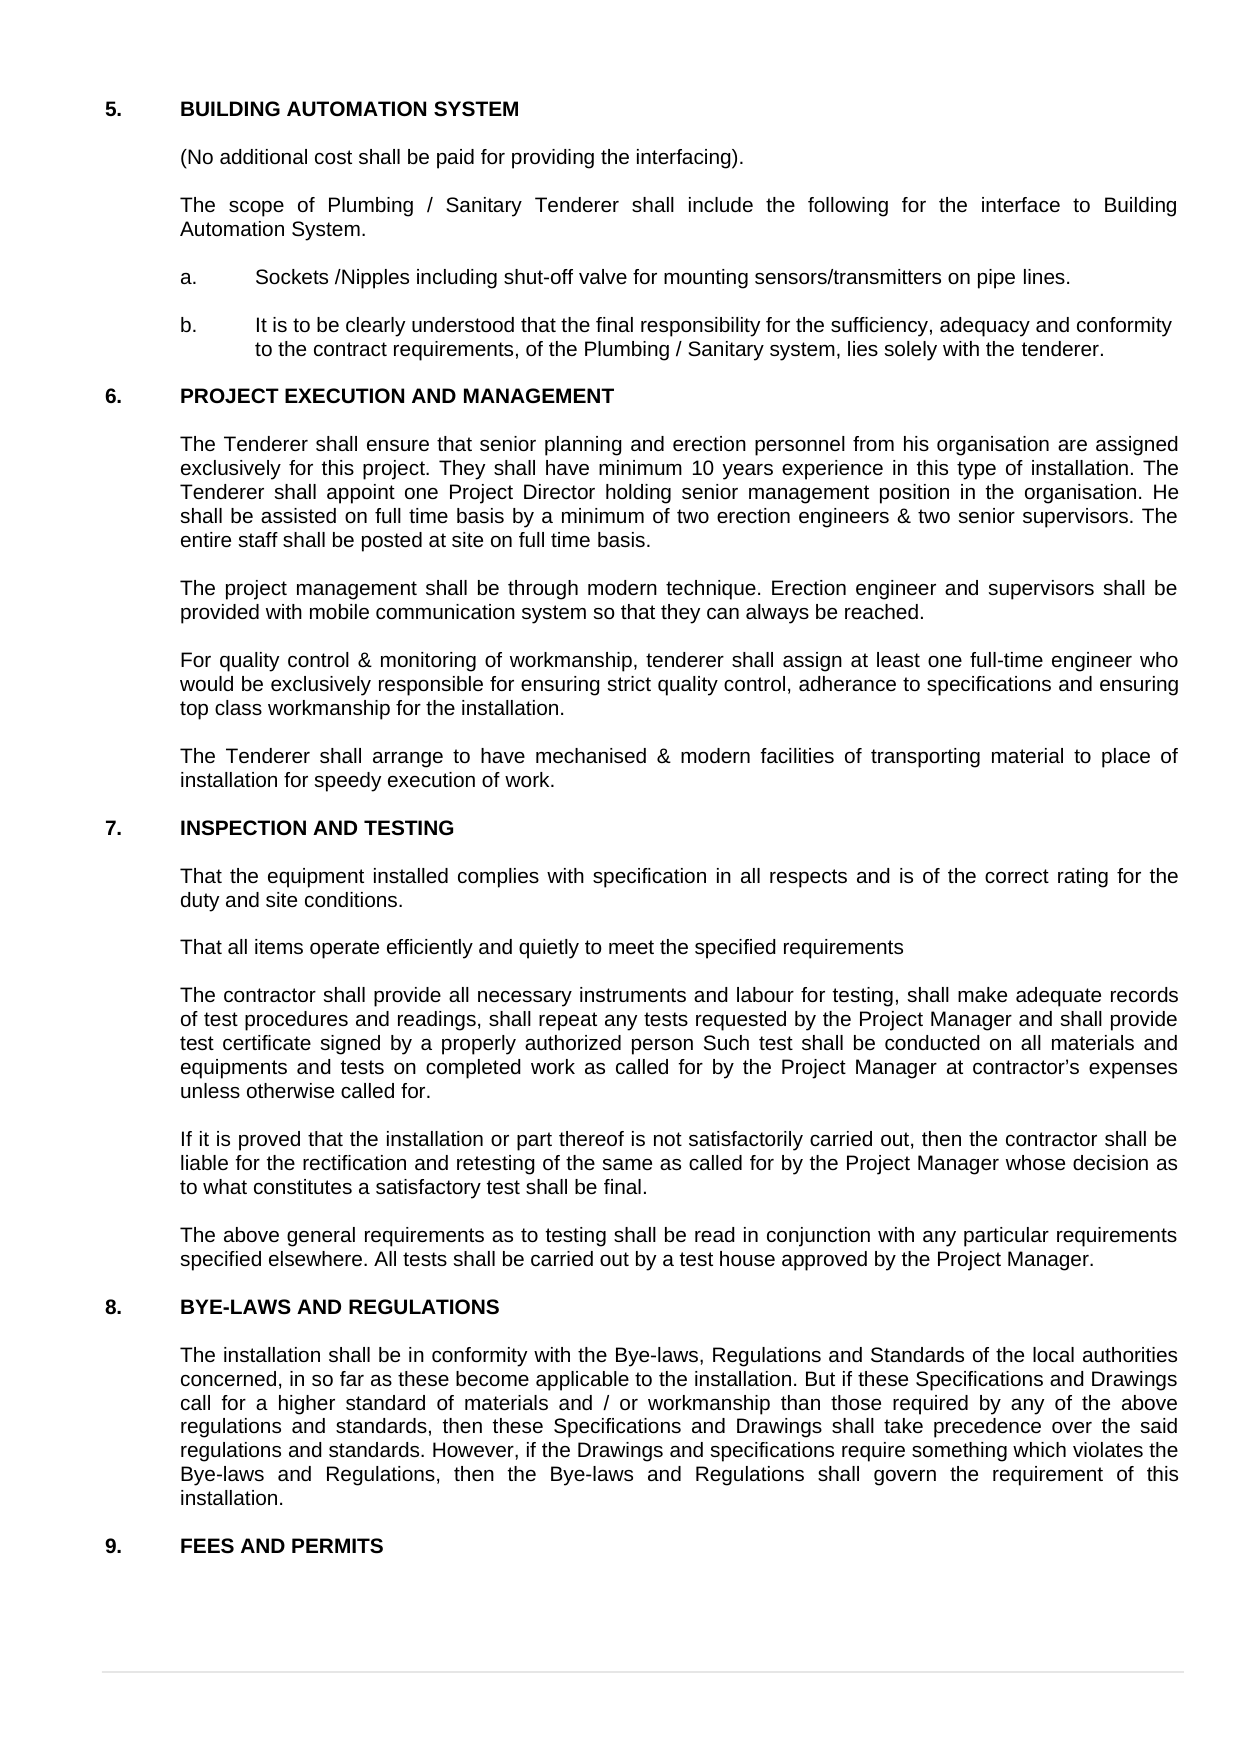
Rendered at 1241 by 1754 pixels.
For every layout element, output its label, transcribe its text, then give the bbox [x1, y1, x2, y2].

text The contractor shall provide all necessary instruments and labour for testing, shall make adequate records of test procedures and readings, shall repeat any tests requested by the Project Manager and shall provide test certificate signed by a properly authorized person Such test shall be conducted on all materials and equipments and tests on completed work as called for by the Project Manager at contractor’s expenses unless otherwise called for. [180, 983, 1180, 1103]
subtitle BUILDING AUTOMATION SYSTEM [105, 97, 1219, 121]
subtitle PROJECT EXECUTION AND MANAGEMENT [105, 384, 1219, 408]
list Sockets /Nipples including shut-off valve for mounting sensors/transmitters on pipe lines. [180, 264, 1219, 288]
text The above general requirements as to testing shall be read in conjunction with any particular requirements specified elsewhere. All tests shall be carried out by a test house approved by the Project Manager. [180, 1223, 1179, 1271]
text That all items operate efficiently and quietly to meet the specified requirements [180, 935, 1219, 959]
text (No additional cost shall be paid for providing the interfacing). [180, 145, 1219, 169]
text The Tenderer shall ensure that senior planning and erection personnel from his organisation are assigned exclusively for this project. They shall have minimum 10 years experience in this type of installation. The Tenderer shall appoint one Project Director holding senior management position in the organisation. He shall be assisted on full time basis by a minimum of two erection engineers & two senior supervisors. The entire staff shall be posted at site on full time basis. [180, 432, 1180, 552]
list It is to be clearly understood that the final responsibility for the sufficiency, adequacy and conformity to the contract requirements, of the Plumbing / Sanitary system, lies solely with the tenderer. [180, 312, 1179, 360]
subtitle BYE-LAWS AND REGULATIONS [105, 1295, 1219, 1319]
text The installation shall be in conformity with the Bye-laws, Regulations and Standards of the local authorities concerned, in so far as these become applicable to the installation. But if these Specifications and Drawings call for a higher standard of materials and / or workmanship than those required by any of the above regulations and standards, then these Specifications and Drawings shall take precedence over the said regulations and standards. However, if the Drawings and specifications require something which violates the Bye-laws and Regulations, then the Bye-laws and Regulations shall govern the requirement of this installation. [180, 1342, 1180, 1510]
subtitle FEES AND PERMITS [105, 1534, 1219, 1558]
text The scope of Plumbing / Sanitary Tenderer shall include the following for the interface to Building Automation System. [180, 193, 1180, 241]
text That the equipment installed complies with specification in all respects and is of the correct rating for the duty and site conditions. [180, 863, 1181, 911]
text The project management shall be through modern technique. Erection engineer and supervisors shall be provided with mobile communication system so that they can always be reached. [180, 576, 1179, 624]
text For quality control & monitoring of workmanship, tenderer shall assign at least one full-time engineer who would be exclusively responsible for ensuring strict quality control, adherance to specifications and ensuring top class workmanship for the installation. [180, 648, 1180, 719]
text If it is proved that the installation or part thereof is not satisfactorily carried out, then the contractor shall be liable for the rectification and retesting of the same as called for by the Project Manager whose decision as to what constitutes a satisfactory test shall be final. [180, 1127, 1180, 1199]
subtitle INSPECTION AND TESTING [105, 816, 1219, 839]
text The Tenderer shall arrange to have mechanised & modern facilities of transporting material to place of installation for speedy execution of work. [180, 744, 1180, 792]
